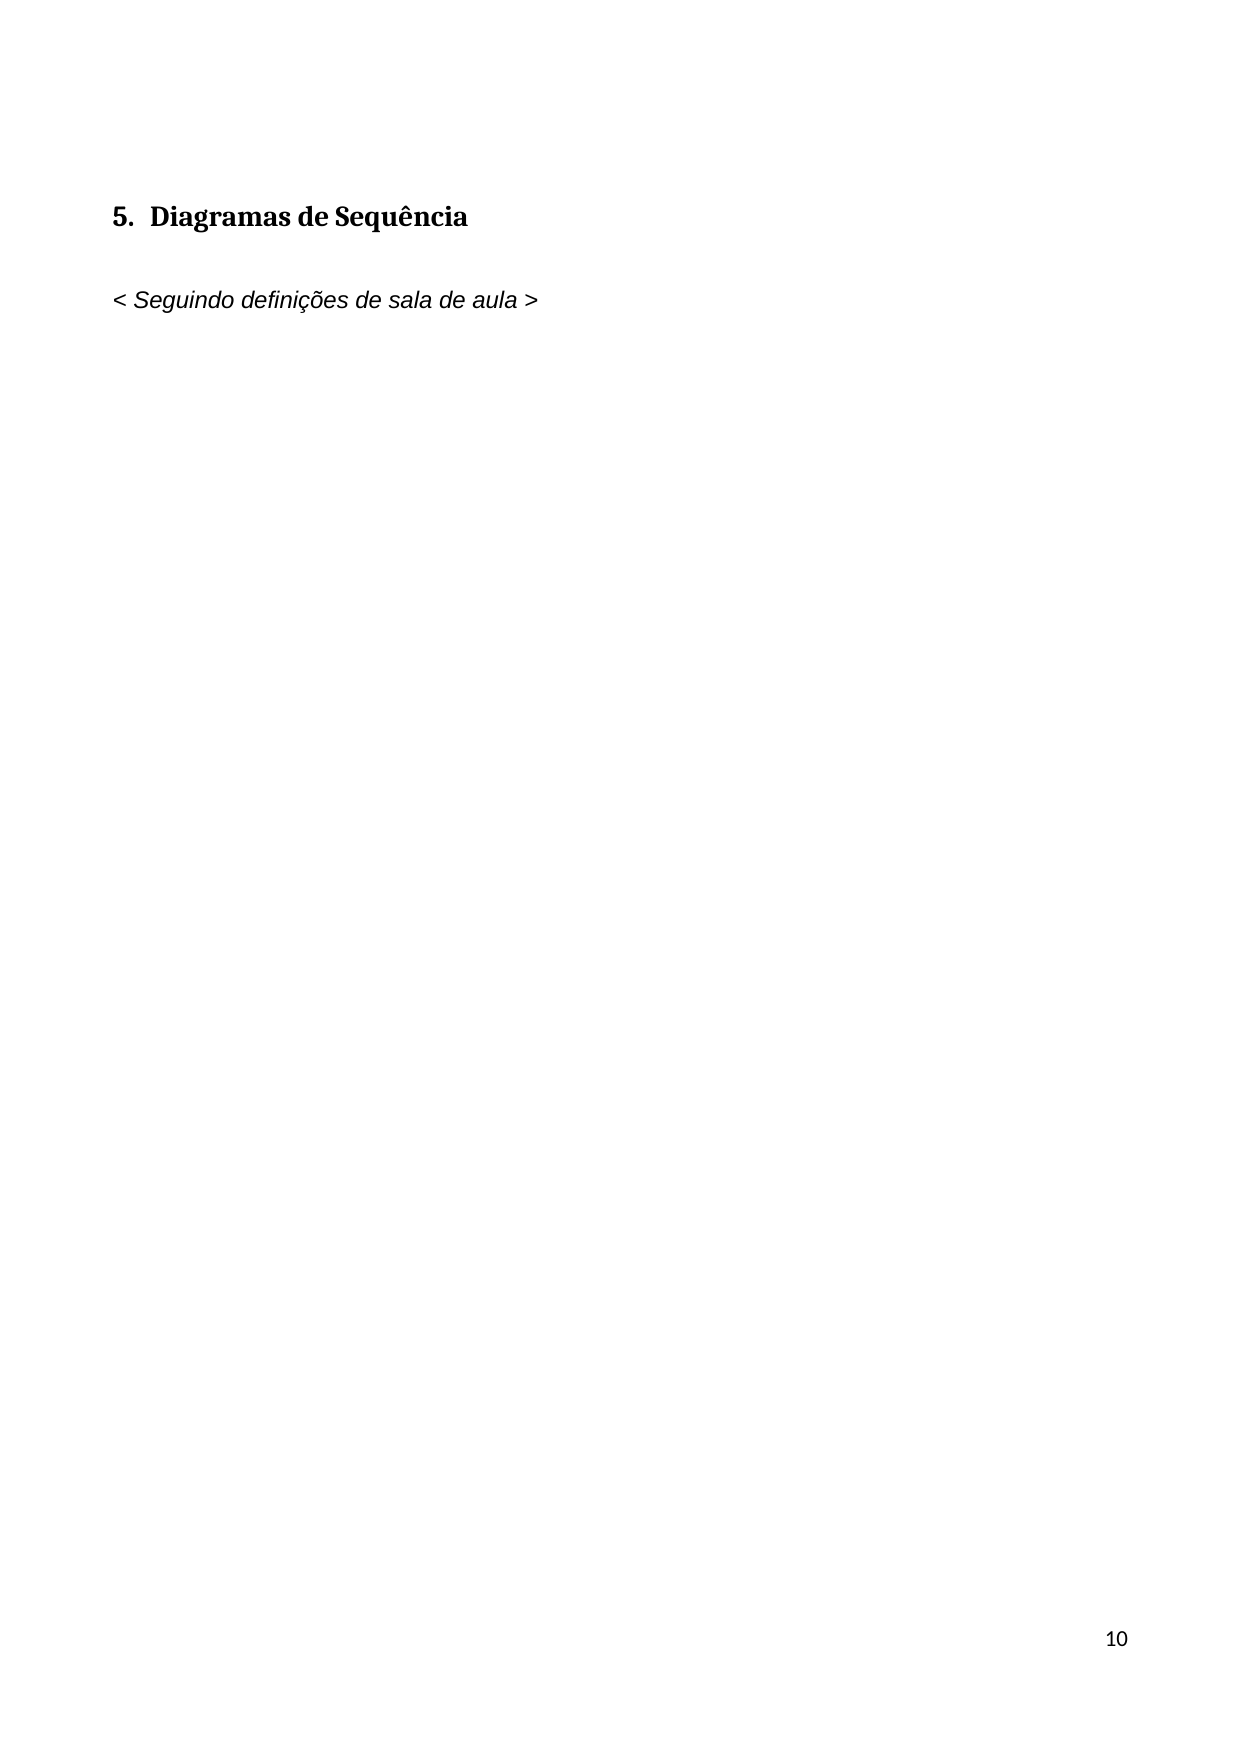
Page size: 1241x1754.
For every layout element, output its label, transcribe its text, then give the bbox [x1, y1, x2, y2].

subtitle Diagramas de Sequência [112, 200, 1128, 233]
text < Seguindo definições de sala de aula > [112, 286, 1128, 314]
